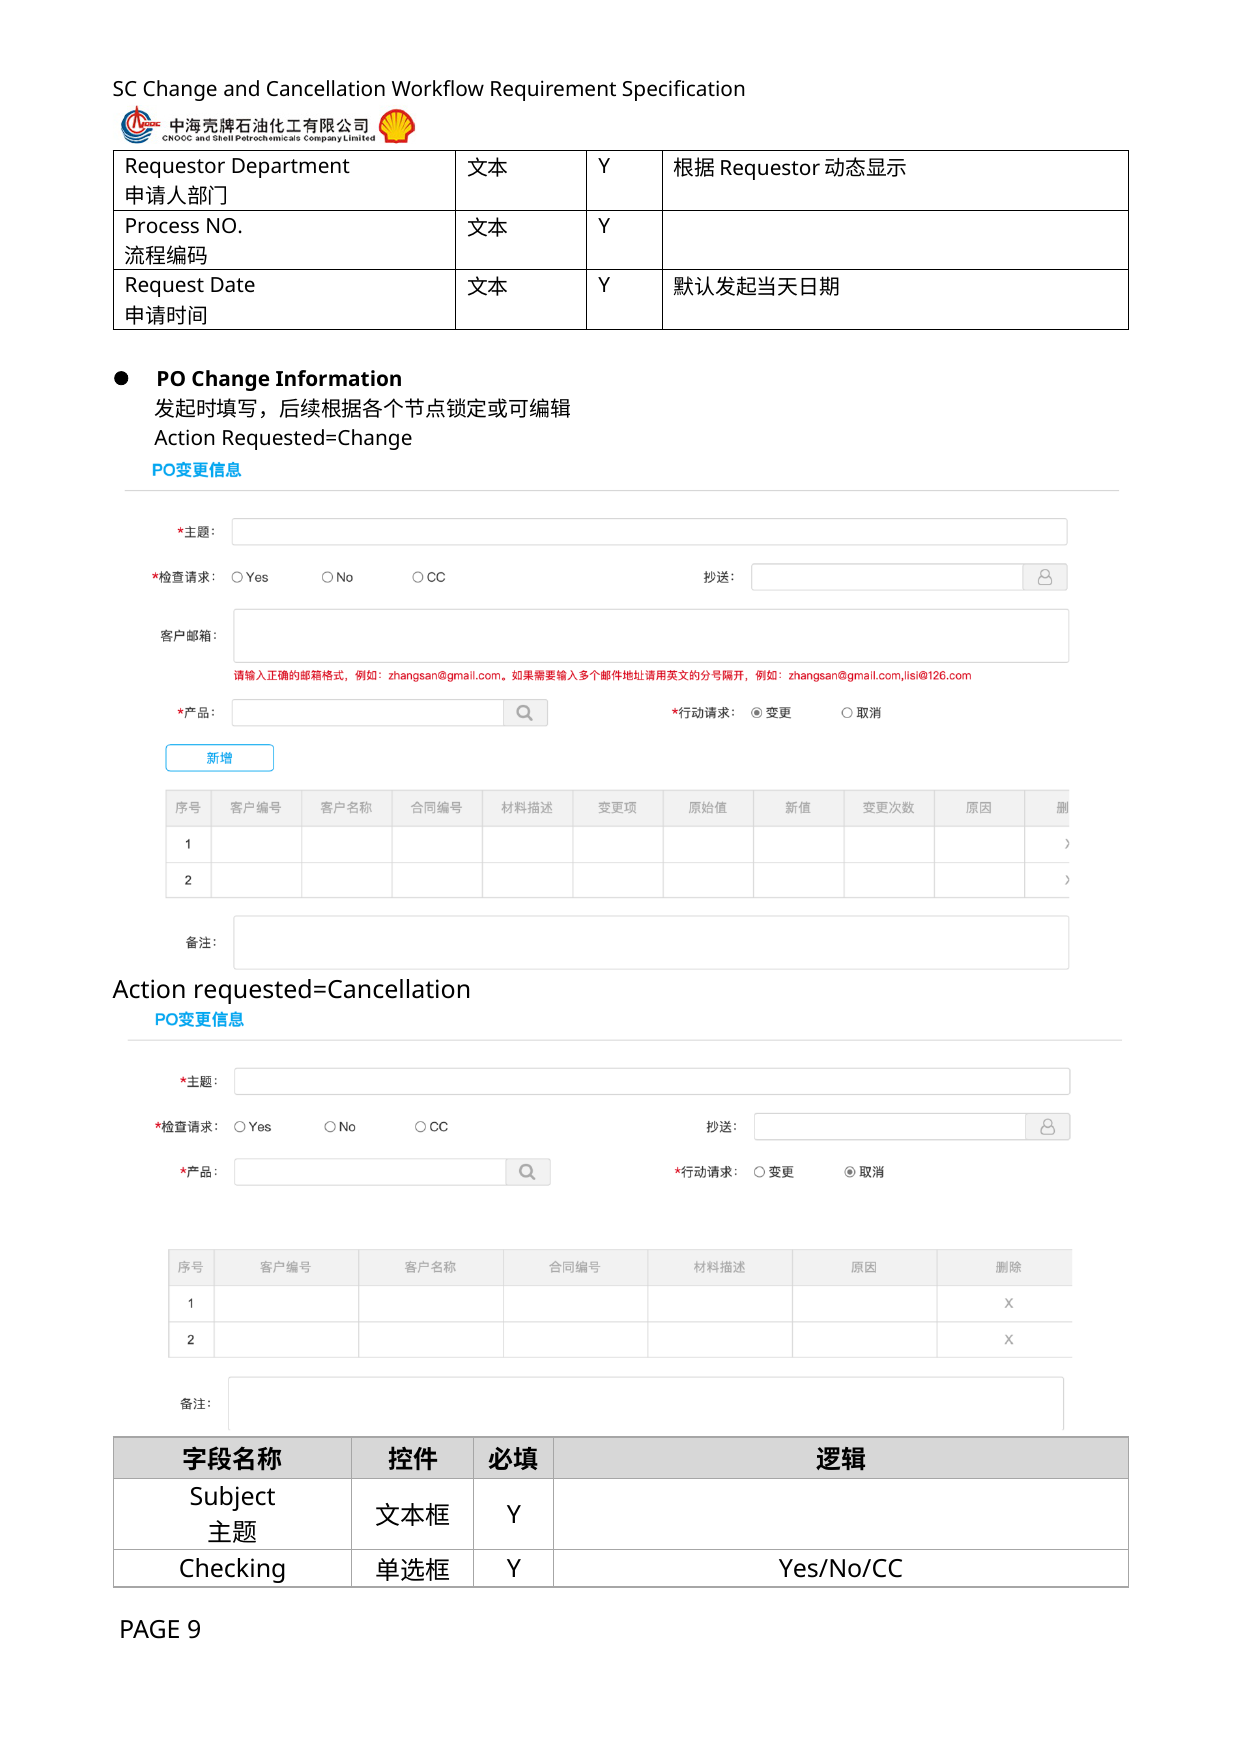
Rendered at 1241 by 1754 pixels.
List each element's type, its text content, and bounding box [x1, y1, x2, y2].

picture [112, 451, 1127, 972]
table_header 逻辑 [554, 1438, 1128, 1478]
text 发起时填写，后续根据各个节点锁定或可编辑 [112, 393, 1128, 423]
table_cell Yes/No/CC [554, 1550, 1128, 1586]
table_header 字段名称 [114, 1438, 351, 1478]
table_cell 文本框 [352, 1479, 473, 1549]
table_header 控件 [352, 1438, 473, 1478]
picture [112, 1005, 1127, 1436]
table_cell 文本 [456, 211, 586, 269]
table_cell Y [474, 1479, 553, 1549]
table_cell 文本 [456, 151, 586, 210]
table_cell 文本 [456, 270, 586, 329]
table_header 必填 [474, 1438, 553, 1478]
table_cell Requestor Department 申请人部门 [114, 151, 455, 210]
table_cell [554, 1479, 1128, 1549]
table_cell Request Date 申请时间 [114, 270, 455, 329]
table_cell Y [587, 211, 662, 269]
list PO Change Information [112, 364, 1128, 393]
text Action Requested=Change [112, 423, 1128, 451]
table_cell Y [474, 1550, 553, 1586]
picture [112, 102, 417, 144]
table_cell Process NO. 流程编码 [114, 211, 455, 269]
table_cell Checking Required 检查请求 [114, 1550, 351, 1586]
table_cell Subject 主题 [114, 1479, 351, 1549]
table_cell Y [587, 151, 662, 210]
text Action requested=Cancellation [112, 971, 1128, 1006]
table_cell [663, 211, 1128, 269]
table_cell Y [587, 270, 662, 329]
table_cell 单选框 [352, 1550, 473, 1586]
table_cell 根据Requestor动态显示 [663, 151, 1128, 210]
table_cell 默认发起当天日期 [663, 270, 1128, 329]
